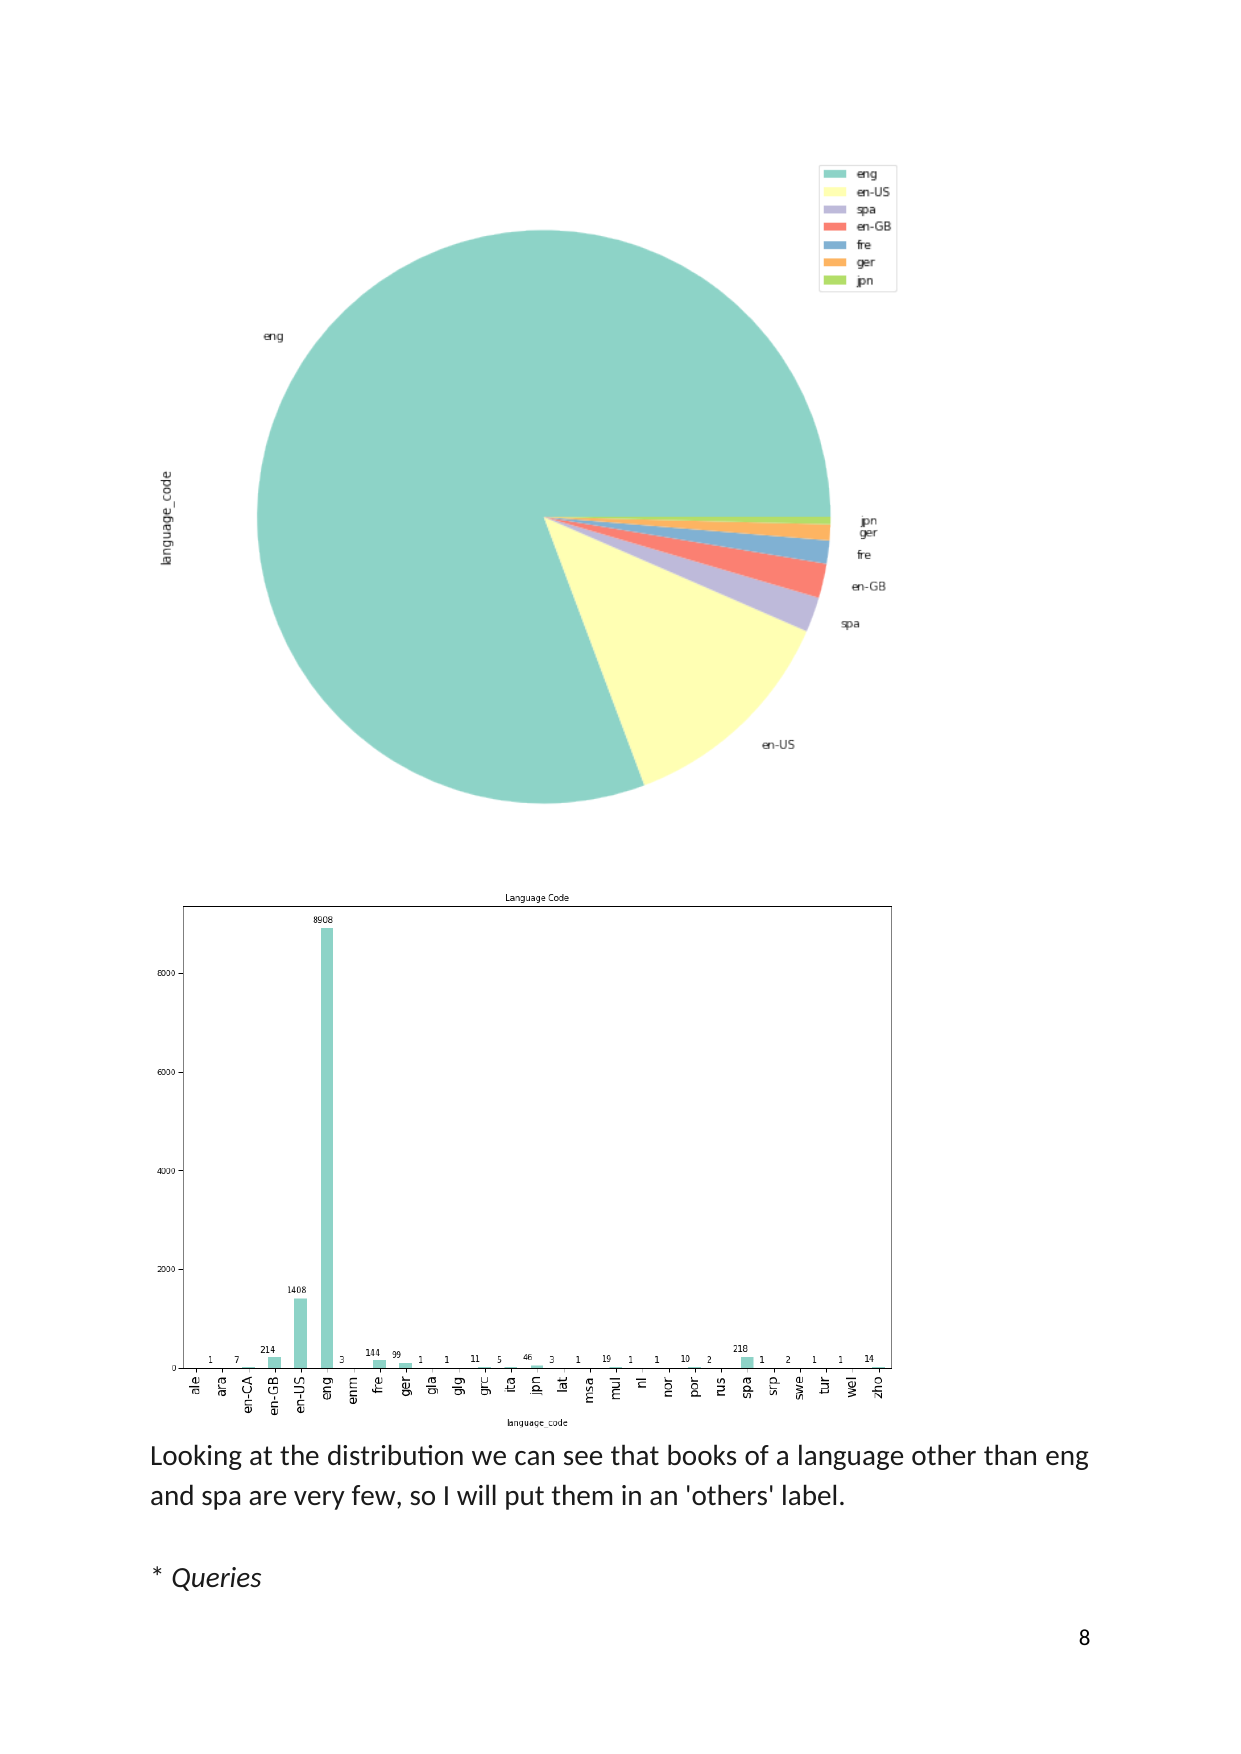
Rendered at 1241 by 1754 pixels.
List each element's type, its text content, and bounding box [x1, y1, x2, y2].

picture [150, 888, 897, 1433]
text * Queries [150, 1559, 1090, 1595]
picture [150, 150, 911, 885]
text Looking at the distribution we can see that books of a language other than eng and spa are very few, so I will put them in an 'others' label. [150, 1437, 1090, 1513]
